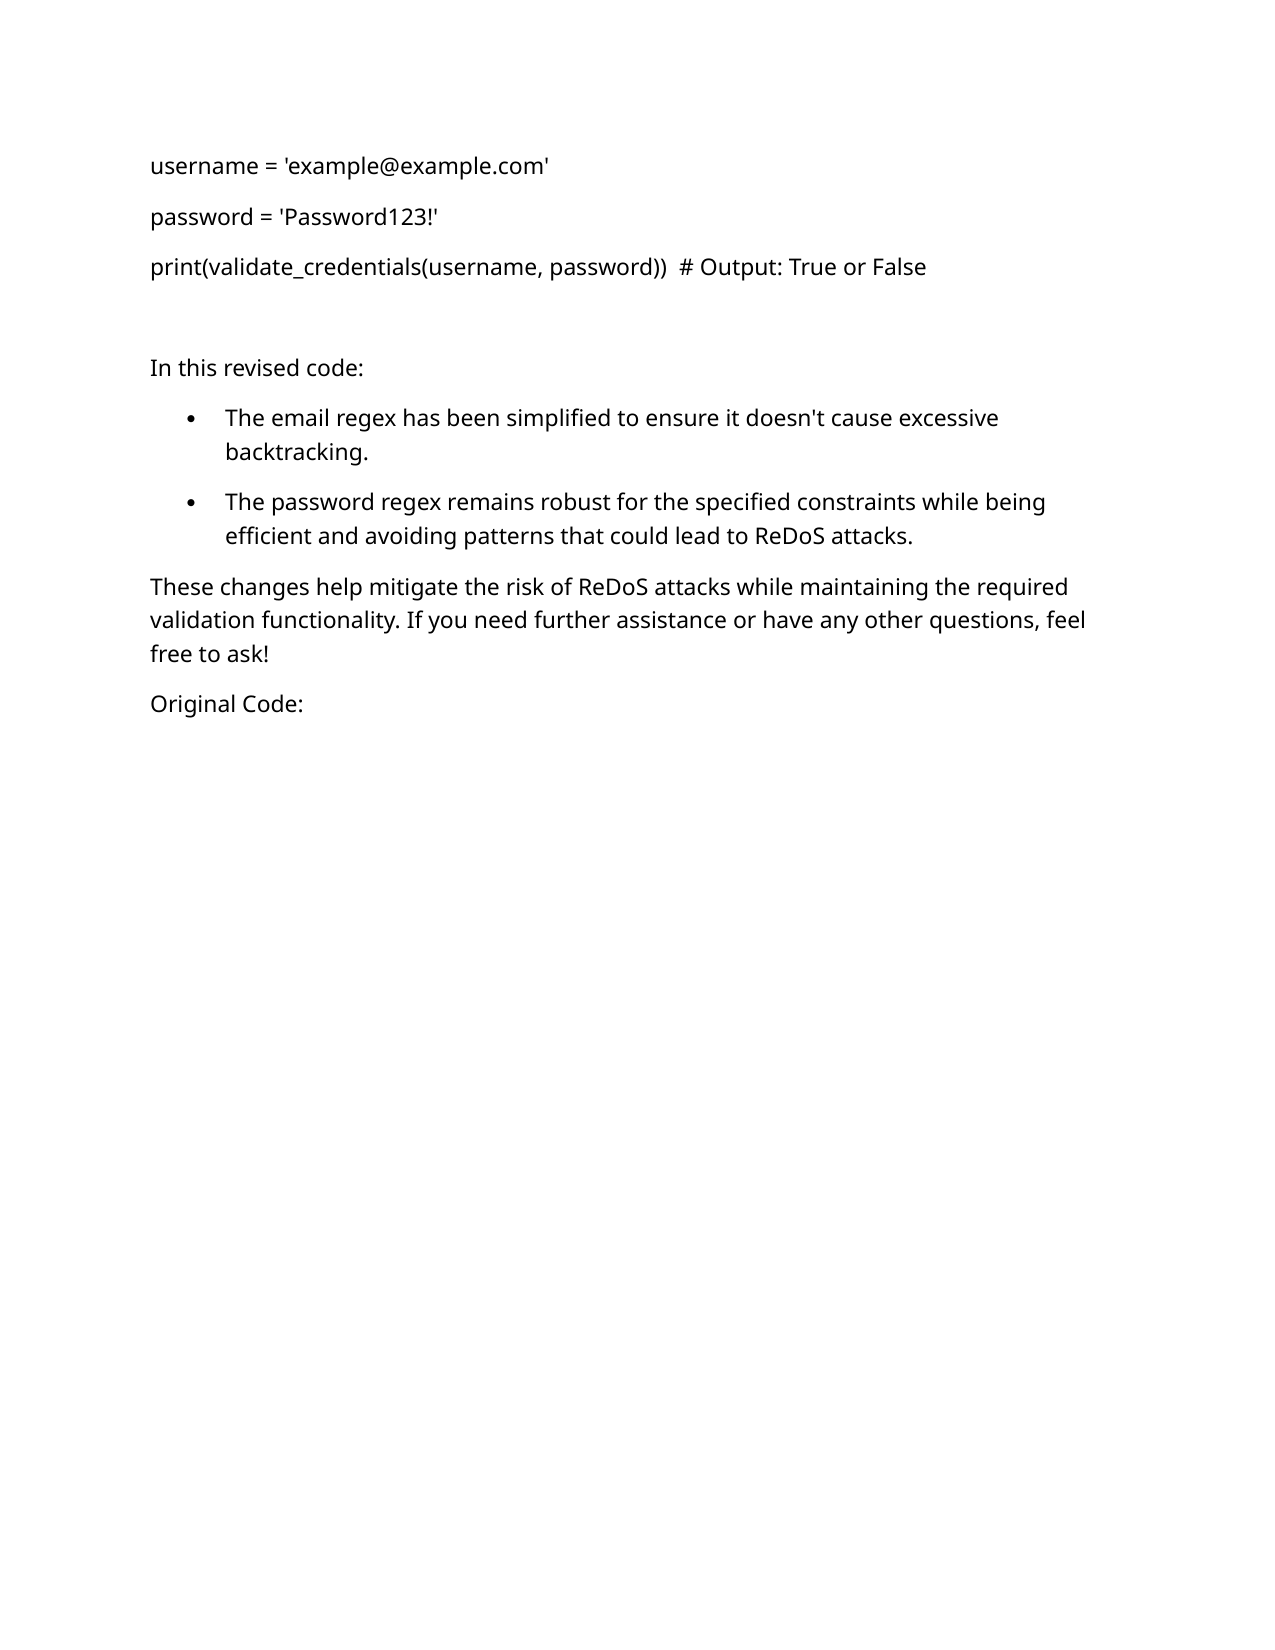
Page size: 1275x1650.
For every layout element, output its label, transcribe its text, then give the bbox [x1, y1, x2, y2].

list The password regex remains robust for the specified constraints while being efficient and avoiding patterns that could lead to ReDoS attacks. [187, 486, 1125, 551]
text username = 'example@example.com' [150, 150, 1125, 181]
text In this revised code: [150, 352, 1125, 383]
text Original Code: [150, 688, 1125, 719]
text These changes help mitigate the risk of ReDoS attacks while maintaining the required validation functionality. If you need further assistance or have any other questions, feel free to ask! [150, 570, 1125, 669]
list The email regex has been simplified to ensure it doesn't cause excessive backtracking. [187, 402, 1125, 467]
text password = 'Password123!' [150, 200, 1125, 232]
text print(validate_credentials(username, password)) # Output: True or False [150, 251, 1125, 282]
